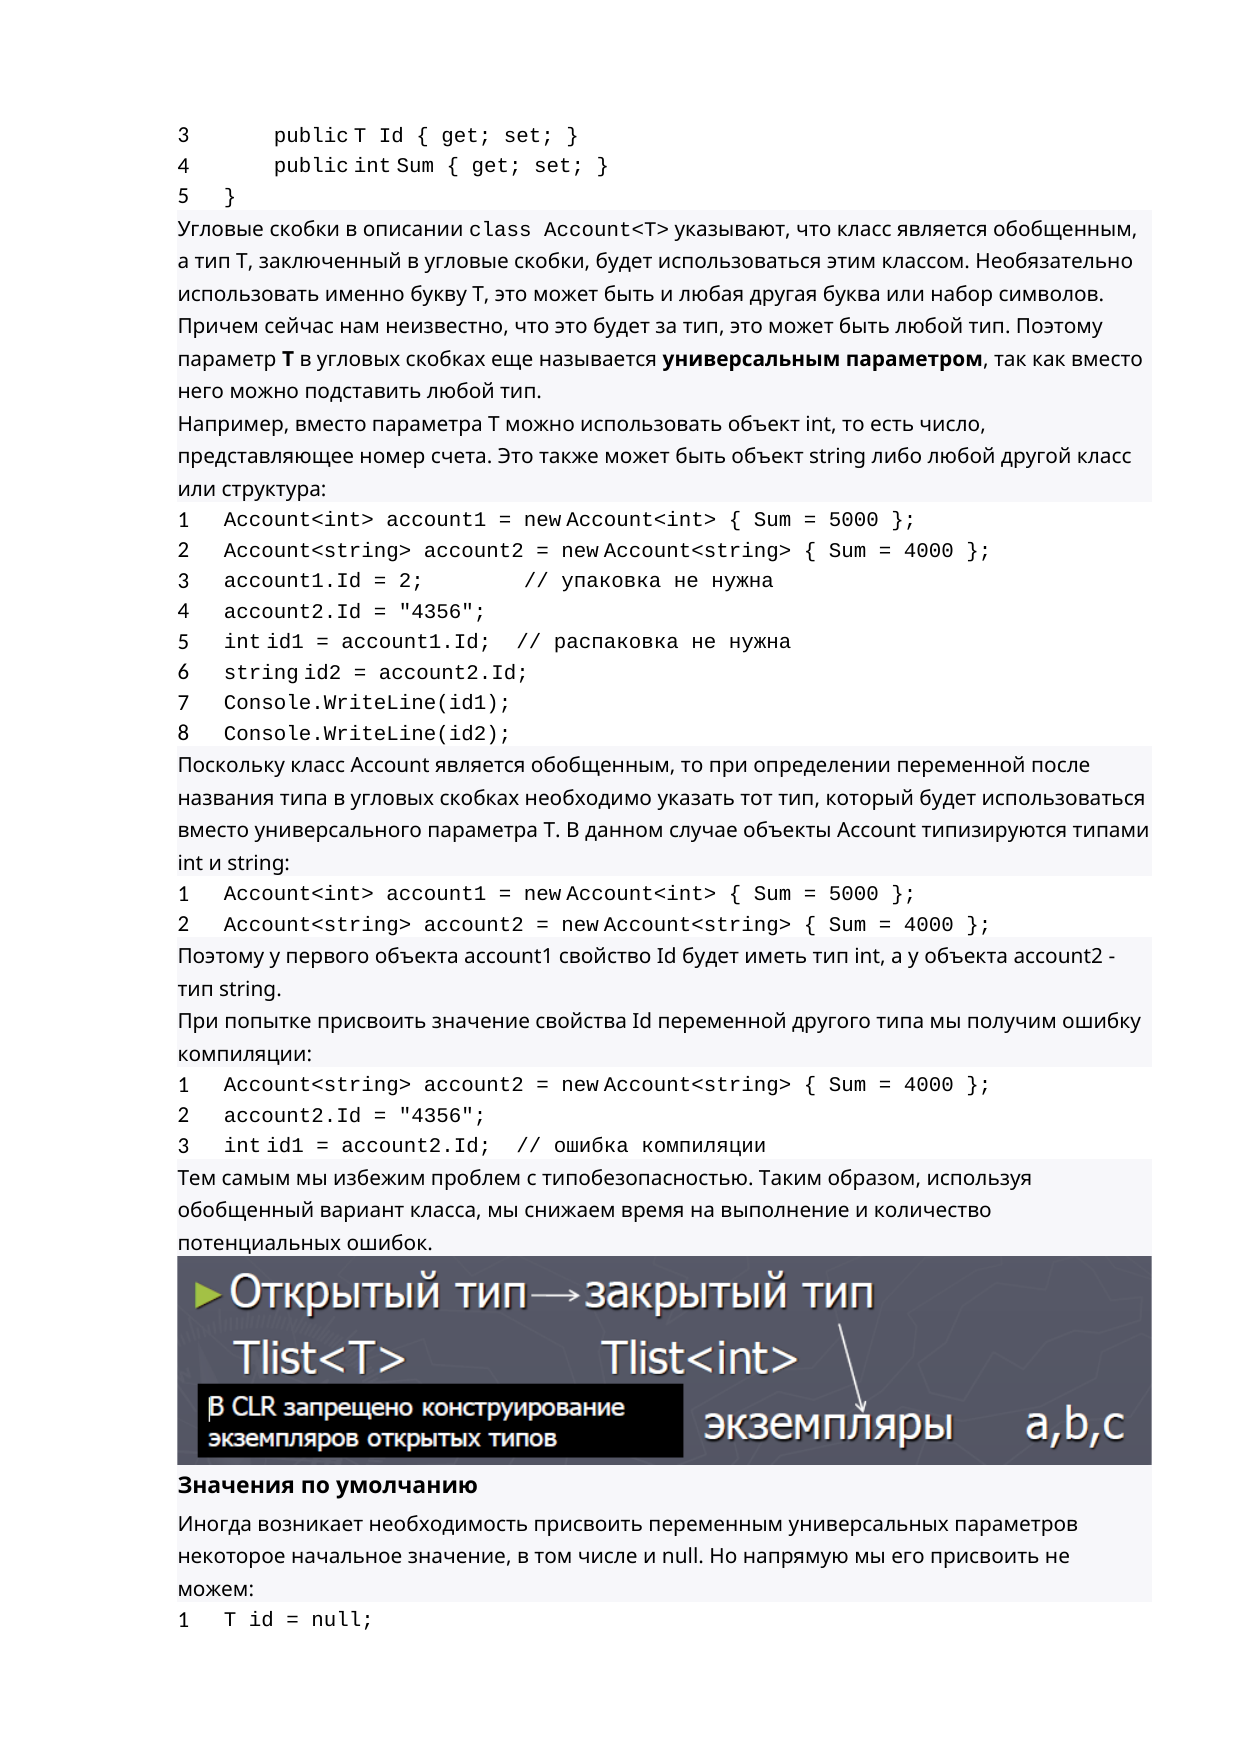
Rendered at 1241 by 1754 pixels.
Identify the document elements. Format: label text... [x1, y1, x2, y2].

text Поскольку класс Account является обобщенным, то при определении переменной после названия типа в угловых скобках необходимо указать тот тип, который будет использоваться вместо универсального параметра T. В данном случае объекты Account типизируются типами int и string: [177, 746, 1152, 876]
table_header Account<string> account2 = new Account<string> { Sum = 4000 }; account2.Id = "4356"; int id1 = account2.Id; // ошибка компиляции [224, 1068, 1197, 1159]
table_header 1 2 3 [177, 1068, 223, 1159]
text Иногда возникает необходимость присвоить переменным универсальных параметров некоторое начальное значение, в том числе и null. Но напрямую мы его присвоить не можем: [177, 1505, 1152, 1602]
table_header T id = null; [224, 1602, 1197, 1633]
table_header Account<int> account1 = new Account<int> { Sum = 5000 }; Account<string> account2 = new Account<string> { Sum = 4000 }; [224, 876, 1197, 937]
table_header 1 2 3 4 5 6 7 8 [177, 502, 223, 746]
text Например, вместо параметра T можно использовать объект int, то есть число, представляющее номер счета. Это также может быть объект string либо любой другой класс или структура: [177, 405, 1152, 502]
text Угловые скобки в описании class Account<T> указывают, что класс является обобщенным, а тип T, заключенный в угловые скобки, будет использоваться этим классом. Необязательно использовать именно букву T, это может быть и любая другая буква или набор символов. Причем сейчас нам неизвестно, что это будет за тип, это может быть любой тип. Поэтому параметр T в угловых скобках еще называется универсальным параметром, так как вместо него можно подставить любой тип. [177, 210, 1152, 405]
text Поэтому у первого объекта account1 свойство Id будет иметь тип int, а у объекта account2 - тип string. [177, 937, 1152, 1002]
picture [177, 1256, 1152, 1465]
table_header Account<int> account1 = new Account<int> { Sum = 5000 }; Account<string> account2 = new Account<string> { Sum = 4000 }; account1.Id = 2; // упаковка не нужна account2.Id = "4356"; int id1 = account1.Id; // распаковка не нужна string id2 = account2.Id; Console.WriteLine(id1); Console.WriteLine(id2); [224, 502, 1197, 746]
table_header 1 2 3 4 5 [177, 118, 223, 210]
text Тем самым мы избежим проблем с типобезопасностью. Таким образом, используя обобщенный вариант класса, мы снижаем время на выполнение и количество потенциальных ошибок. [177, 1159, 1152, 1256]
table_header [224, 118, 1197, 210]
table_header 1 2 [177, 876, 223, 937]
text При попытке присвоить значение свойства Id переменной другого типа мы получим ошибку компиляции: [177, 1002, 1152, 1067]
table_header 1 [177, 1602, 223, 1633]
subtitle Значения по умолчанию [177, 1469, 1152, 1500]
